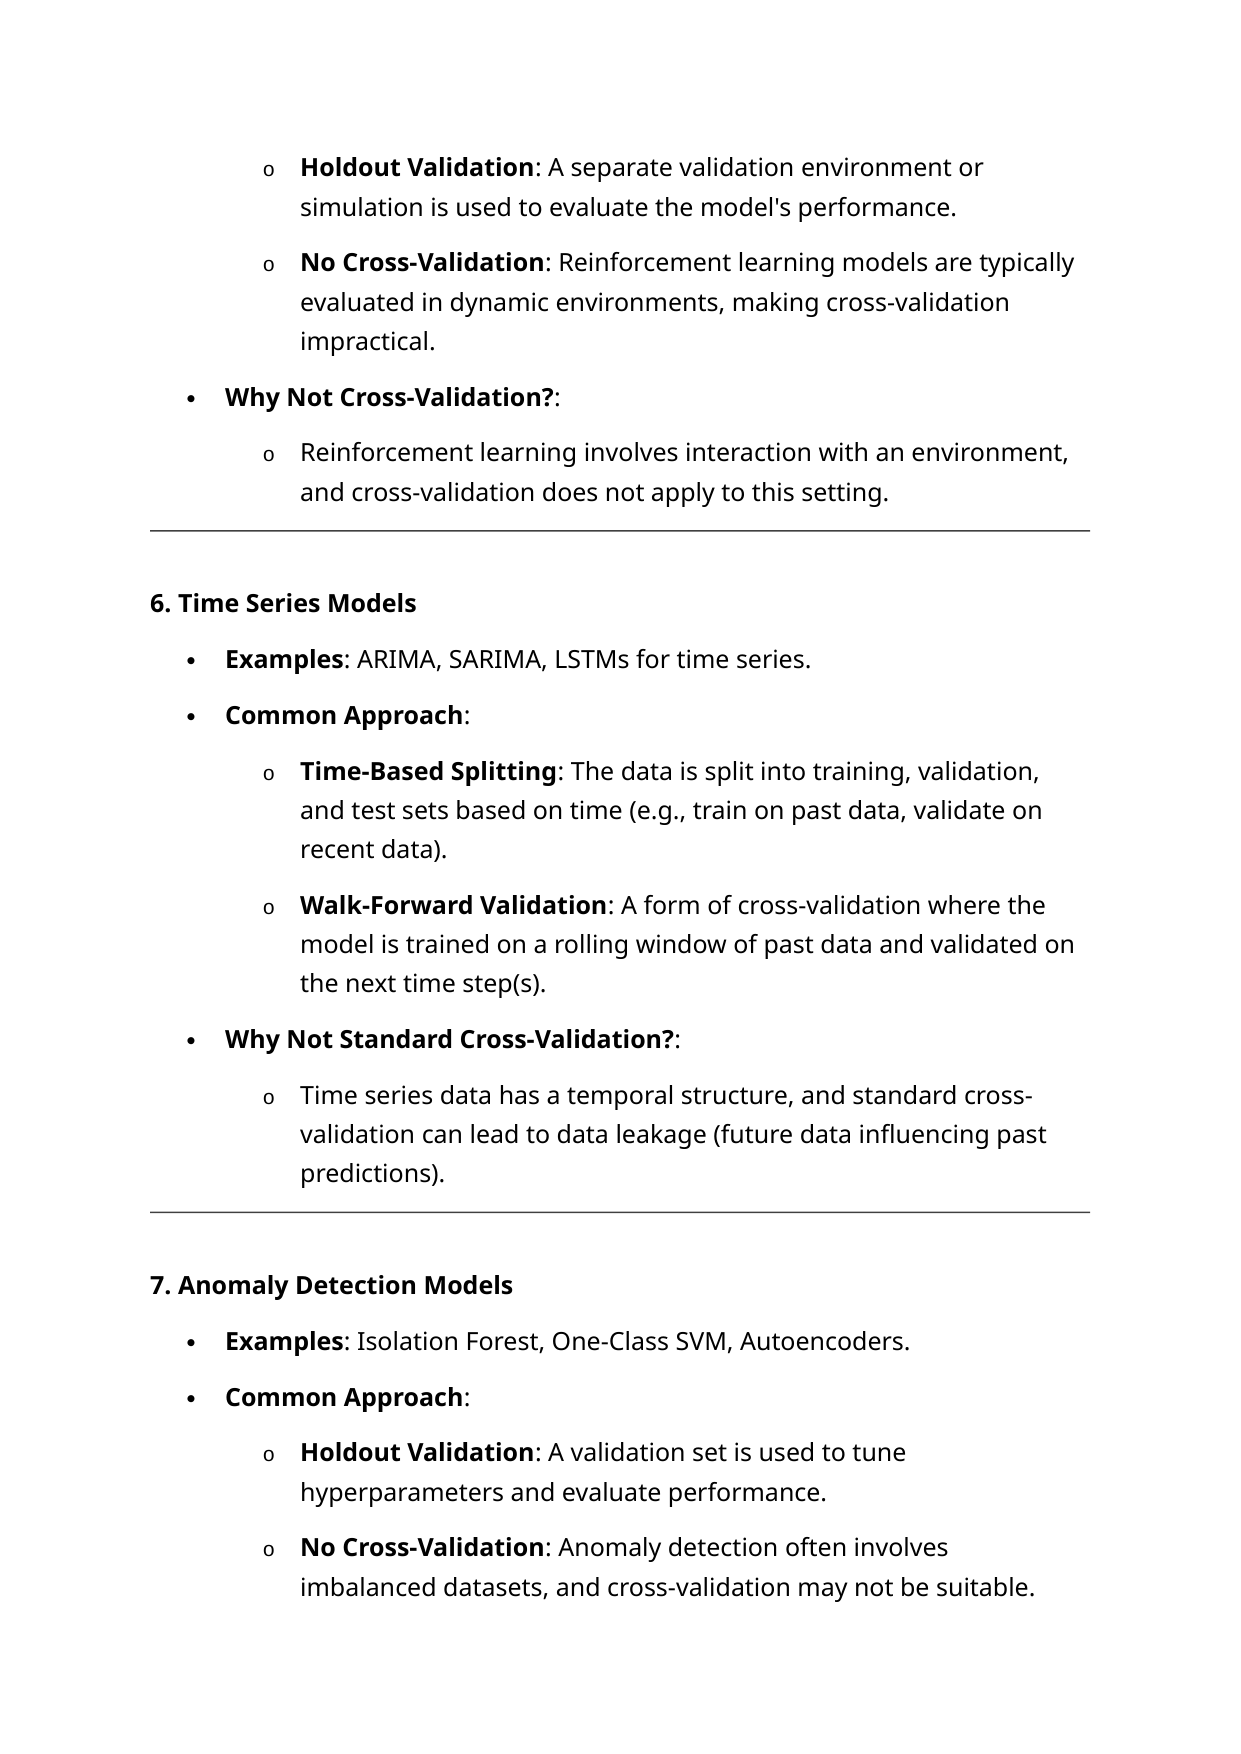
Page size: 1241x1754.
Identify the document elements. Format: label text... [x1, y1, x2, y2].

list Why Not Cross-Validation?: [187, 379, 1090, 413]
list Common Approach: [187, 1379, 1090, 1413]
text 6. Time Series Models [150, 586, 1090, 620]
list No Cross-Validation: Reinforcement learning models are typically evaluated in dynamic environments, making cross-validation impractical. [262, 245, 1090, 357]
list Time series data has a temporal structure, and standard cross-validation can lead to data leakage (future data influencing past predictions). [262, 1077, 1090, 1190]
list Walk-Forward Validation: A form of cross-validation where the model is trained on a rolling window of past data and validated on the next time step(s). [262, 887, 1090, 1000]
list Common Approach: [187, 697, 1090, 732]
text 7. Anomaly Detection Models [150, 1267, 1090, 1302]
list Holdout Validation: A validation set is used to tune hyperparameters and evaluate performance. [262, 1435, 1090, 1508]
list Holdout Validation: A separate validation environment or simulation is used to evaluate the model's performance. [262, 150, 1090, 223]
list Time-Based Splitting: The data is split into training, validation, and test sets based on time (e.g., train on past data, validate on recent data). [262, 753, 1090, 866]
list Examples: Isolation Forest, One-Class SVM, Autoencoders. [187, 1323, 1090, 1357]
list Why Not Standard Cross-Validation?: [187, 1022, 1090, 1056]
list Examples: ARIMA, SARIMA, LSTMs for time series. [187, 642, 1090, 676]
list No Cross-Validation: Anomaly detection often involves imbalanced datasets, and cross-validation may not be suitable. [262, 1530, 1090, 1603]
list Reinforcement learning involves interaction with an environment, and cross-validation does not apply to this setting. [262, 435, 1090, 508]
